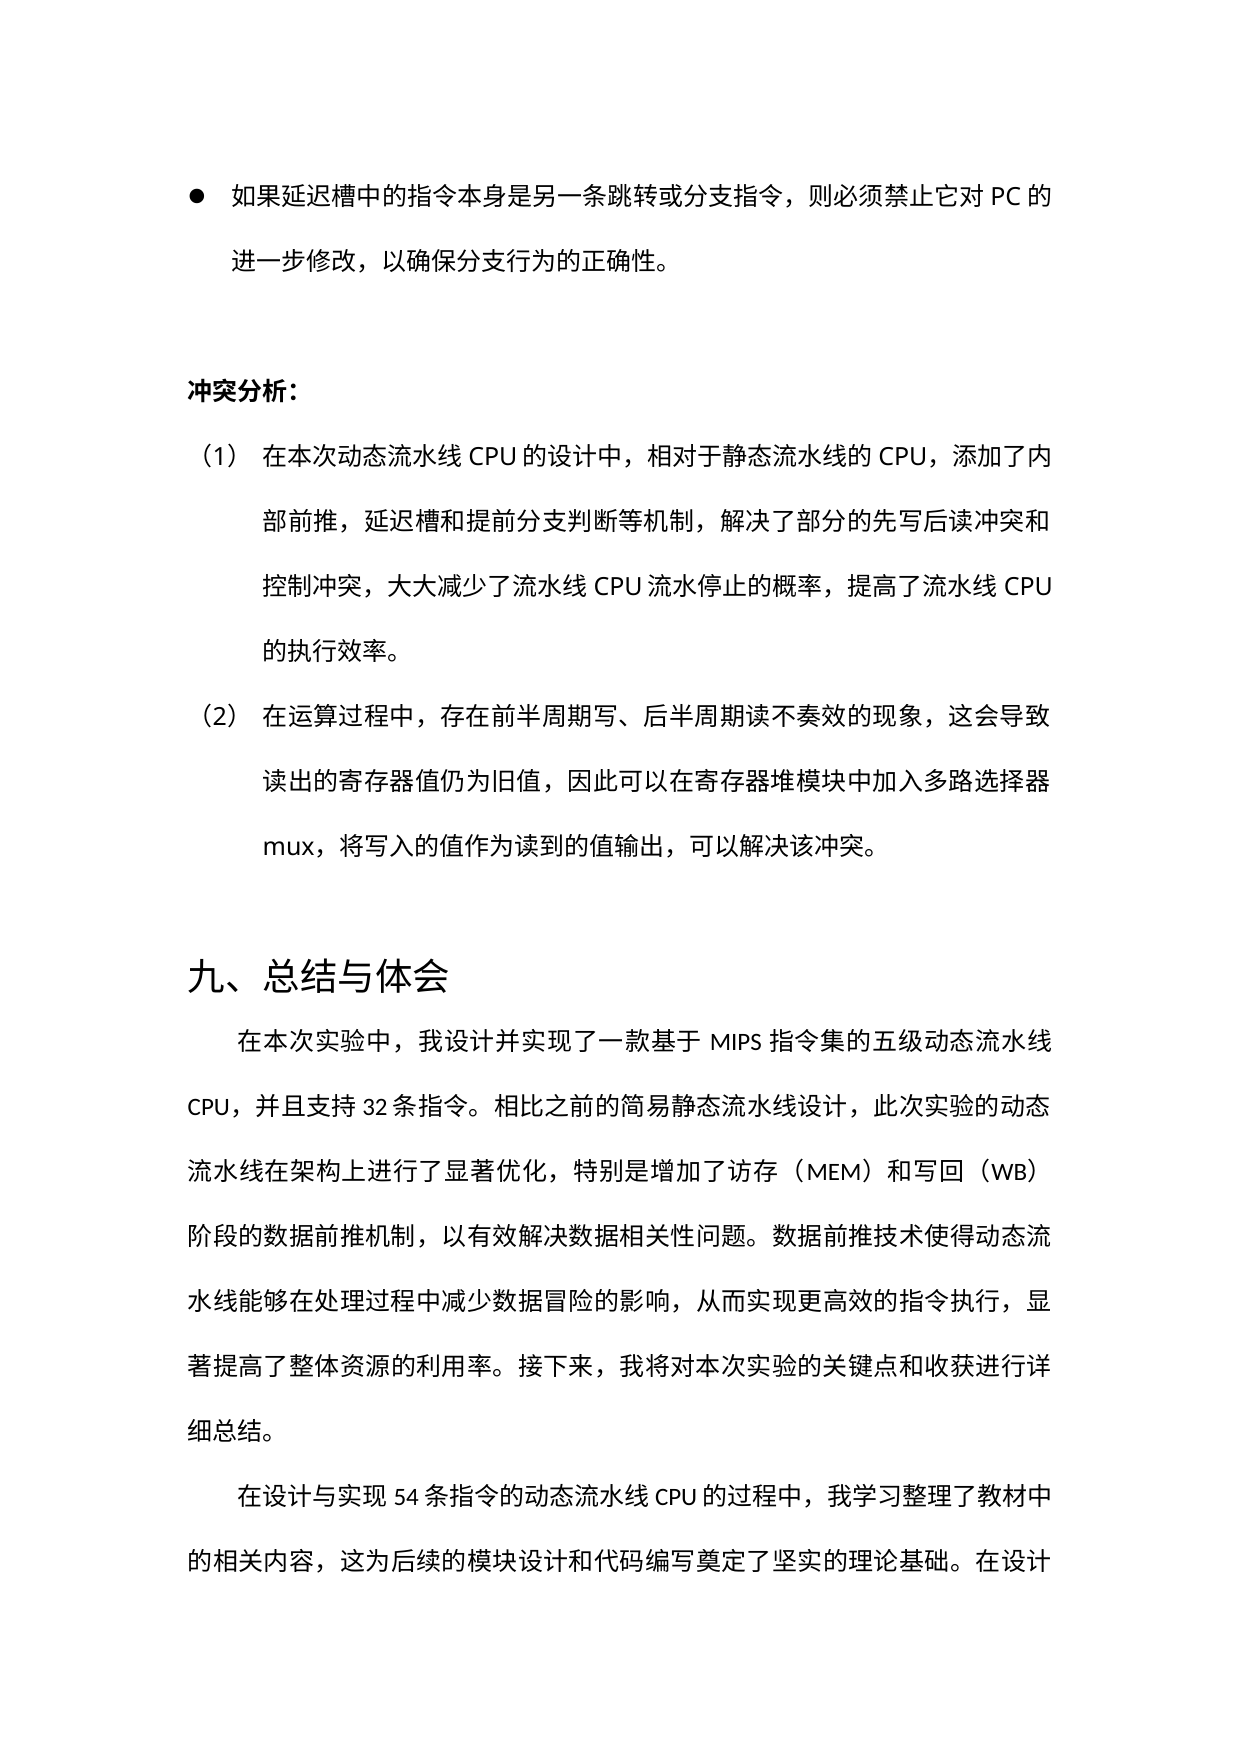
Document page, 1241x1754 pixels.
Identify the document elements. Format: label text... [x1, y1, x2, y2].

text 冲突分析： [187, 357, 1053, 422]
list 在运算过程中，存在前半周期写、后半周期读不奏效的现象，这会导致读出的寄存器值仍为旧值，因此可以在寄存器堆模块中加入多路选择器mux，将写入的值作为读到的值输出，可以解决该冲突。 [187, 682, 1053, 877]
text 在本次实验中，我设计并实现了一款基于 MIPS 指令集的五级动态流水线 CPU，并且支持32条指令。相比之前的简易静态流水线设计，此次实验的动态流水线在架构上进行了显著优化，特别是增加了访存（MEM）和写回（WB）阶段的数据前推机制，以有效解决数据相关性问题。数据前推技术使得动态流水线能够在处理过程中减少数据冒险的影响，从而实现更高效的指令执行，显著提高了整体资源的利用率。接下来，我将对本次实验的关键点和收获进行详细总结。 [187, 1007, 1053, 1462]
list 在本次动态流水线CPU的设计中，相对于静态流水线的CPU，添加了内部前推，延迟槽和提前分支判断等机制，解决了部分的先写后读冲突和控制冲突，大大减少了流水线CPU流水停止的概率，提高了流水线CPU的执行效率。 [187, 422, 1053, 682]
list 九、总结与体会 [187, 942, 1053, 1007]
list 如果延迟槽中的指令本身是另一条跳转或分支指令，则必须禁止它对 PC 的进一步修改，以确保分支行为的正确性。 [187, 162, 1053, 292]
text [187, 1462, 1053, 1592]
